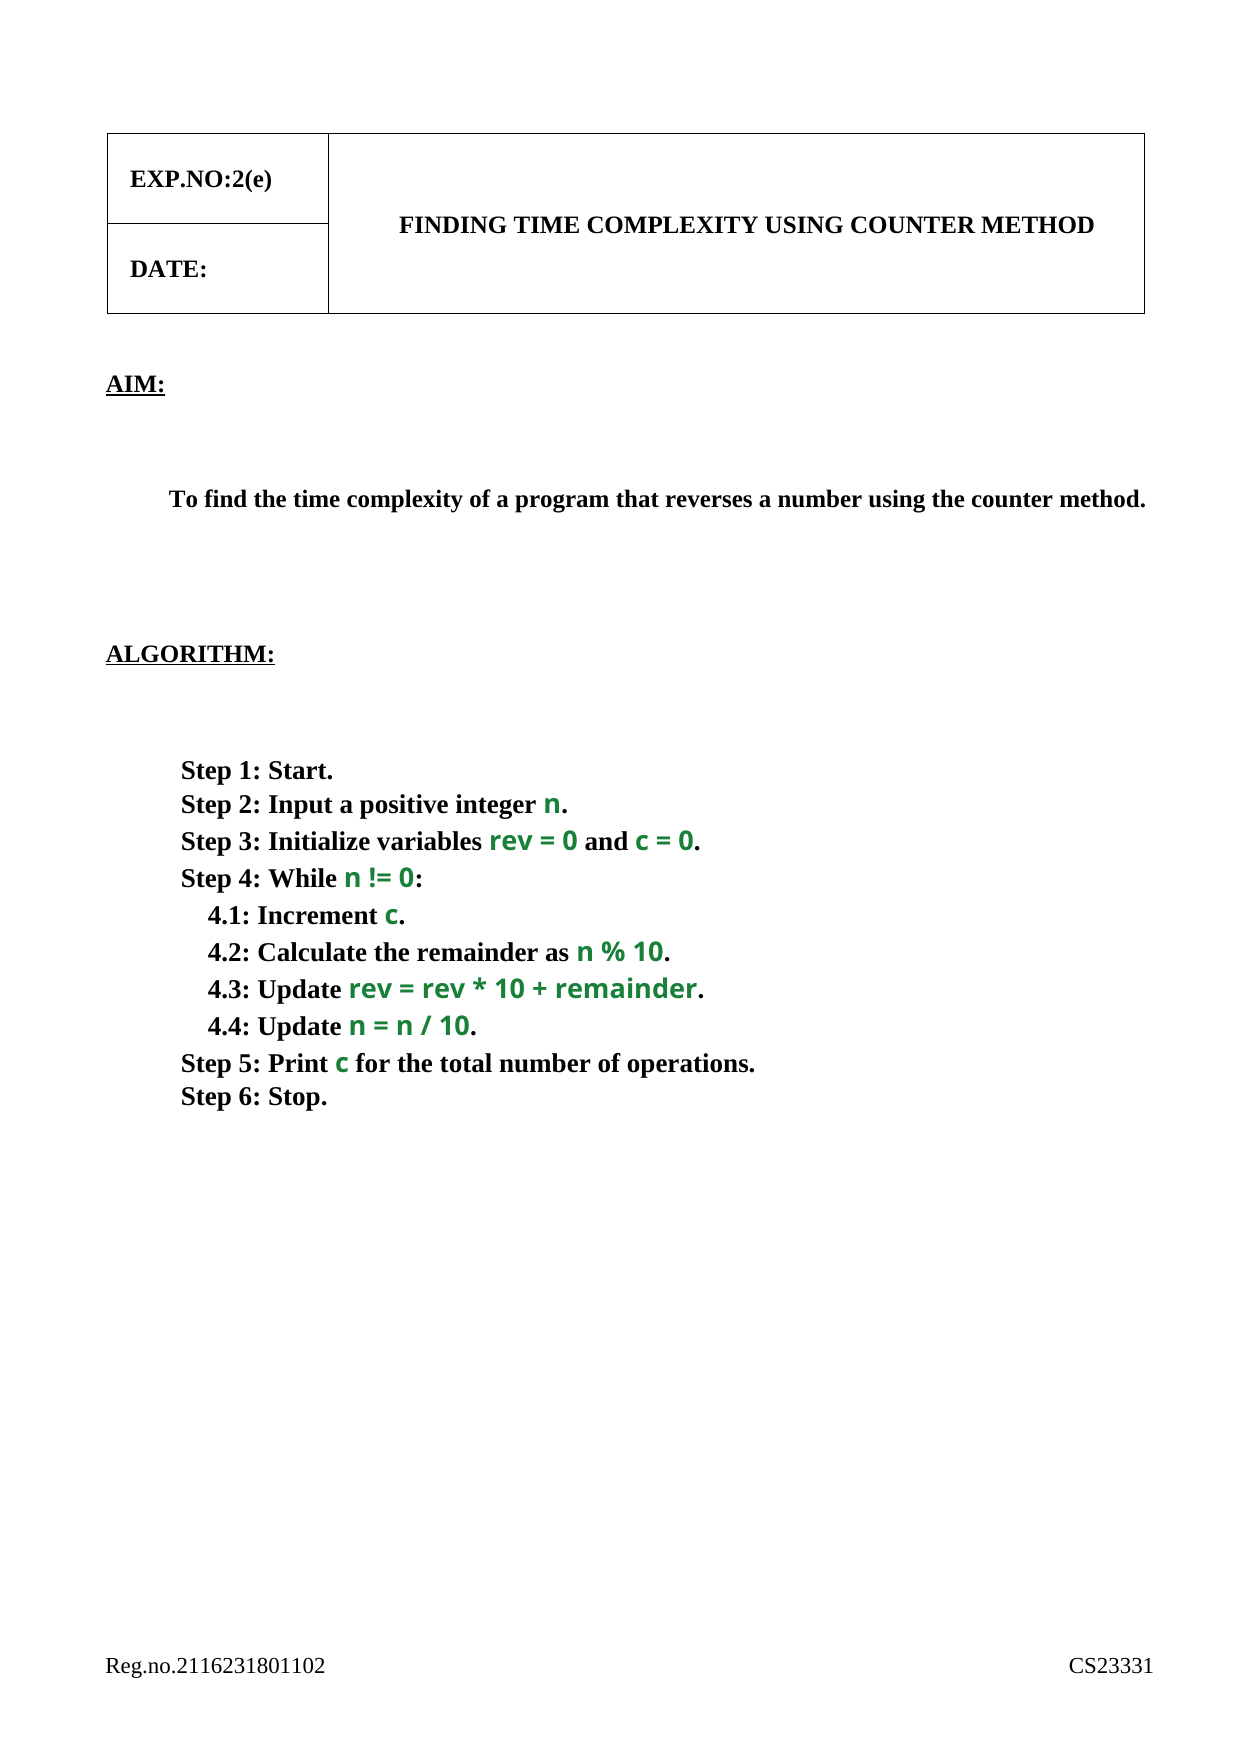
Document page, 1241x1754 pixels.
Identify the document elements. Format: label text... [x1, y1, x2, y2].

table_cell DATE: [108, 224, 328, 313]
text 4.3: Update rev = rev * 10 + remainder. [181, 969, 1155, 1006]
text Step 2: Input a positive integer n. [181, 785, 1155, 822]
table_header FINDING TIME COMPLEXITY USING COUNTER METHOD [329, 134, 1144, 313]
text Step 1: Start. [181, 754, 1155, 785]
text Step 3: Initialize variables rev = 0 and c = 0. [181, 822, 1155, 859]
text Step 4: While n != 0: [181, 859, 1155, 896]
text AIM: [106, 369, 1155, 398]
text 4.4: Update n = n / 10. [181, 1006, 1155, 1043]
text Step 6: Stop. [181, 1080, 1155, 1111]
text ALGORITHM: [106, 639, 1155, 668]
text 4.1: Increment c. [181, 896, 1155, 932]
text To find the time complexity of a program that reverses a number using the counter method. [94, 484, 1155, 513]
text 4.2: Calculate the remainder as n % 10. [181, 932, 1155, 969]
text Step 5: Print c for the total number of operations. [181, 1043, 1155, 1080]
table_header EXP.NO:2(e) [108, 134, 328, 223]
